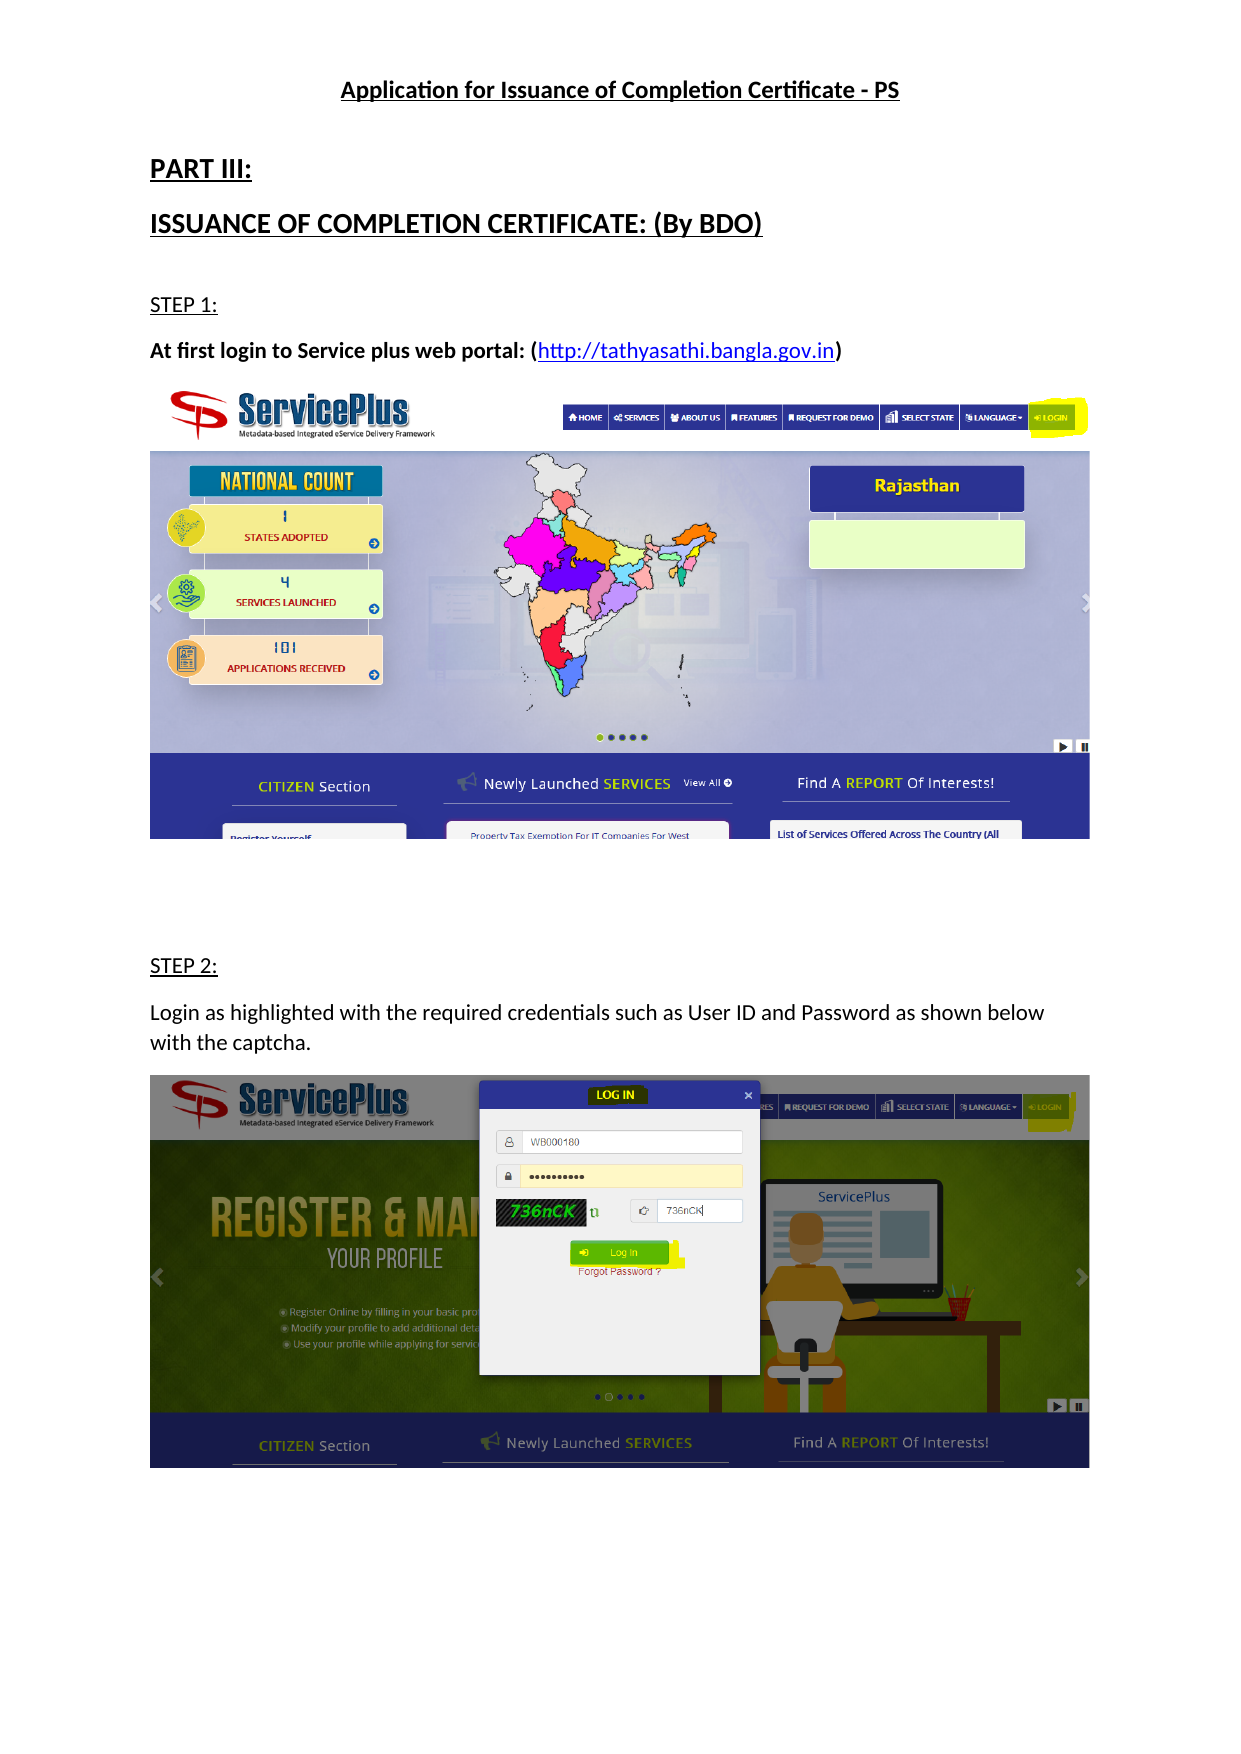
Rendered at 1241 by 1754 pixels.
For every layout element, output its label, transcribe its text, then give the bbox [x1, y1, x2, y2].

text STEP 2: [150, 951, 1090, 979]
picture [150, 383, 1090, 839]
text ISSUANCE OF COMPLETION CERTIFICATE: (By BDO) [150, 205, 1090, 271]
text Login as highlighted with the required credentials such as User ID and Password as shown below with the captcha. [150, 998, 1090, 1056]
text STEP 1: [150, 290, 1090, 318]
picture [150, 1075, 1090, 1468]
text PART III: [150, 150, 1090, 186]
text At first login to Service plus web portal: (http://tathyasathi.bangla.gov.in) [150, 337, 1090, 365]
